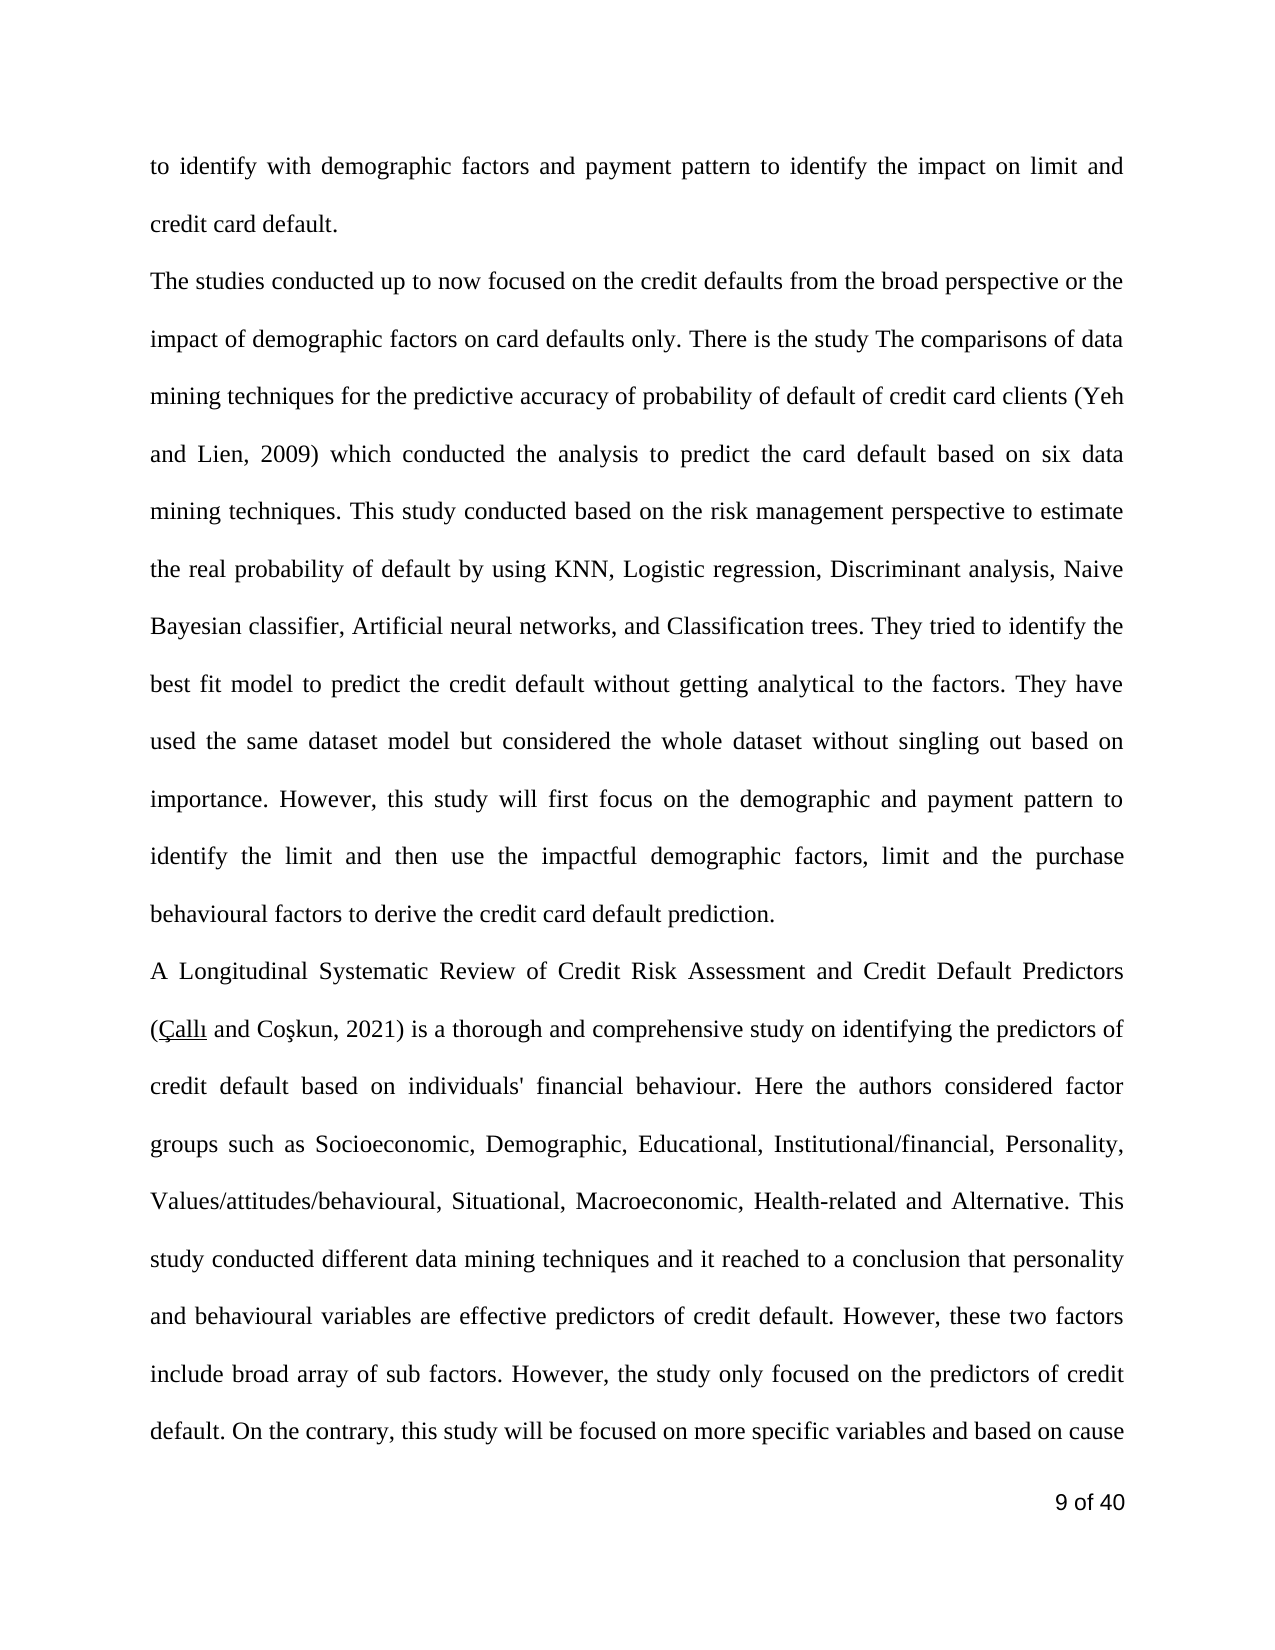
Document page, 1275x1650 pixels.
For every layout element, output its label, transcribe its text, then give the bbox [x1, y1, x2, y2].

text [150, 151, 1125, 238]
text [150, 956, 1125, 1445]
text The studies conducted up to now focused on the credit defaults from the broad perspective or the impact of demographic factors on card defaults only. There is the study The comparisons of data mining techniques for the predictive accuracy of probability of default of credit card clients (Yeh and Lien, 2009) which conducted the analysis to predict the card default based on six data mining techniques. This study conducted based on the risk management perspective to estimate the real probability of default by using KNN, Logistic regression, Discriminant analysis, Naive Bayesian classifier, Artificial neural networks, and Classification trees. They tried to identify the best fit model to predict the credit default without getting analytical to the factors. They have used the same dataset model but considered the whole dataset without singling out based on importance. However, this study will first focus on the demographic and payment pattern to identify the limit and then use the impactful demographic factors, limit and the purchase behavioural factors to derive the credit card default prediction. [150, 266, 1125, 928]
